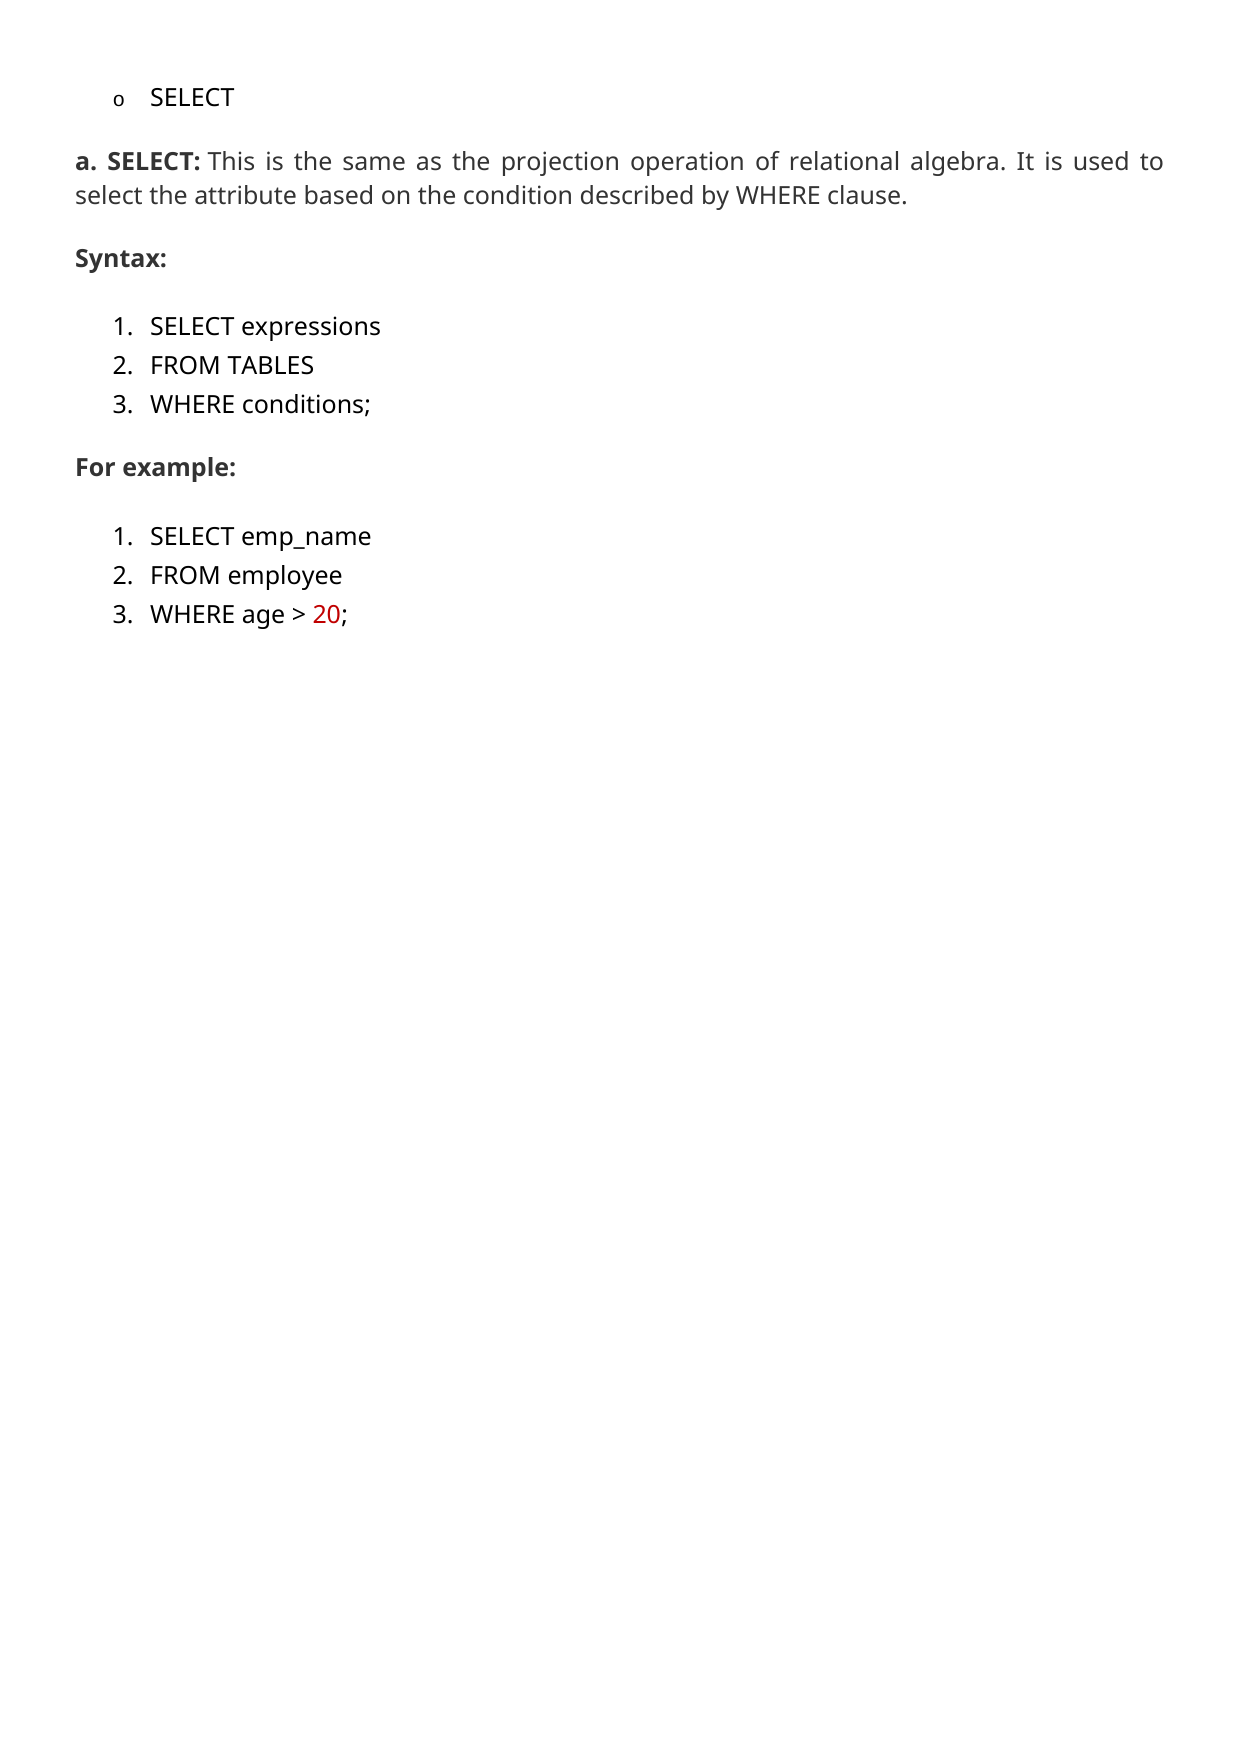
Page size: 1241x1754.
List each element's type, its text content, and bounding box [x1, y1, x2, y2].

list FROM TABLES [112, 343, 1165, 382]
list WHERE age > 20; [112, 591, 1165, 631]
text For example: [75, 450, 1165, 484]
list SELECT emp_name [112, 513, 1165, 552]
text Syntax: [75, 241, 1165, 274]
text a. SELECT: This is the same as the projection operation of relational algebra. It is used to select the attribute based on the condition described by WHERE clause. [75, 143, 1165, 211]
list WHERE conditions; [112, 382, 1165, 421]
list SELECT expressions [112, 304, 1165, 343]
list SELECT [112, 75, 1165, 114]
list FROM employee [112, 552, 1165, 591]
